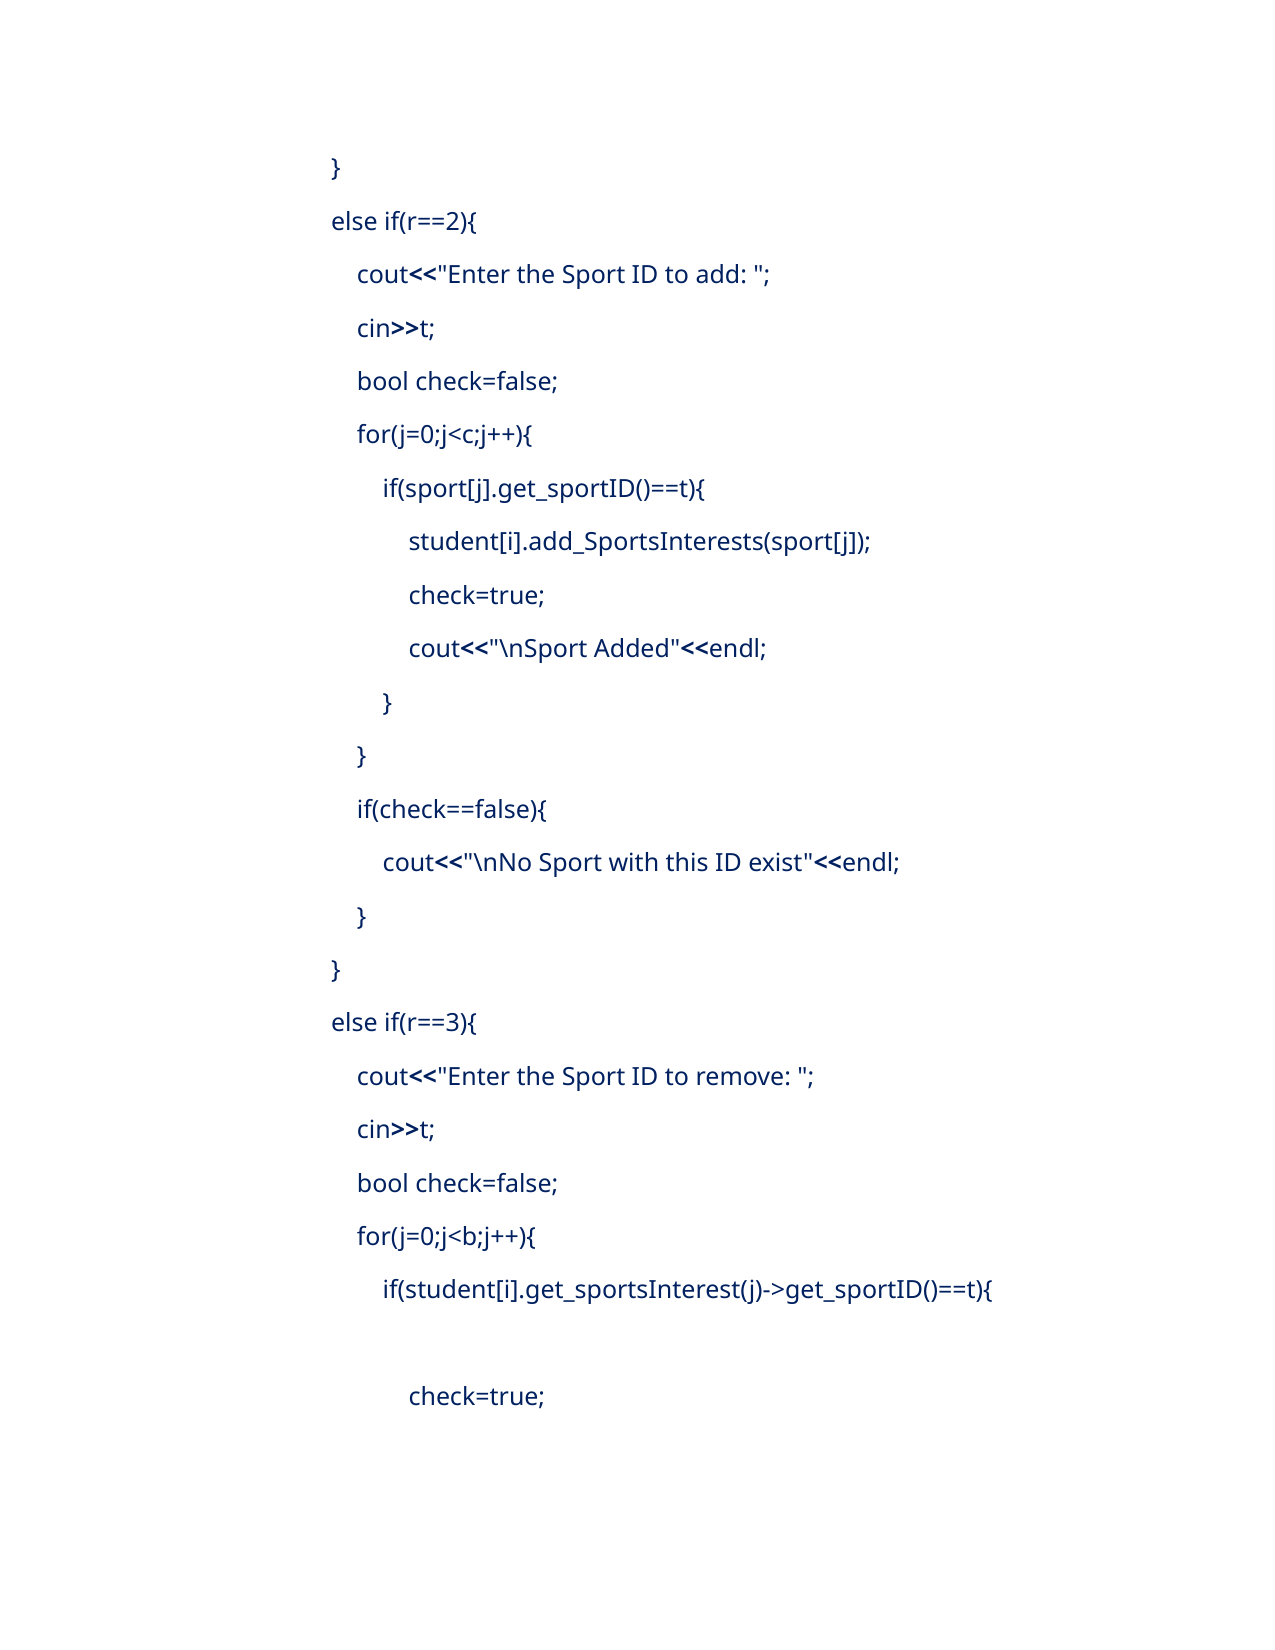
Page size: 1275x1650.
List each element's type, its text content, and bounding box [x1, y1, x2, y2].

text student[i].add_SportsInterests(sport[j]); [150, 524, 1125, 558]
text cin>>t; [150, 310, 1125, 344]
text bool check=false; [150, 1165, 1125, 1199]
text cout<<"Enter the Sport ID to add: "; [150, 257, 1125, 291]
text for(j=0;j<c;j++){ [150, 417, 1125, 451]
text } [150, 898, 1125, 932]
text } [150, 738, 1125, 772]
text bool check=false; [150, 364, 1125, 398]
text } [150, 150, 1125, 184]
text if(sport[j].get_sportID()==t){ [150, 471, 1125, 505]
text check=true; [150, 1379, 1125, 1413]
text for(j=0;j<b;j++){ [150, 1219, 1125, 1253]
text cout<<"\nSport Added"<<endl; [150, 631, 1125, 665]
text if(check==false){ [150, 791, 1125, 825]
text if(student[i].get_sportsInterest(j)->get_sportID()==t){ [150, 1272, 1125, 1306]
text cout<<"\nNo Sport with this ID exist"<<endl; [150, 845, 1125, 879]
text check=true; [150, 577, 1125, 612]
text cout<<"Enter the Sport ID to remove: "; [150, 1058, 1125, 1092]
text cin>>t; [150, 1112, 1125, 1146]
text } [150, 952, 1125, 986]
text else if(r==2){ [150, 203, 1125, 237]
text else if(r==3){ [150, 1005, 1125, 1039]
text } [150, 684, 1125, 718]
